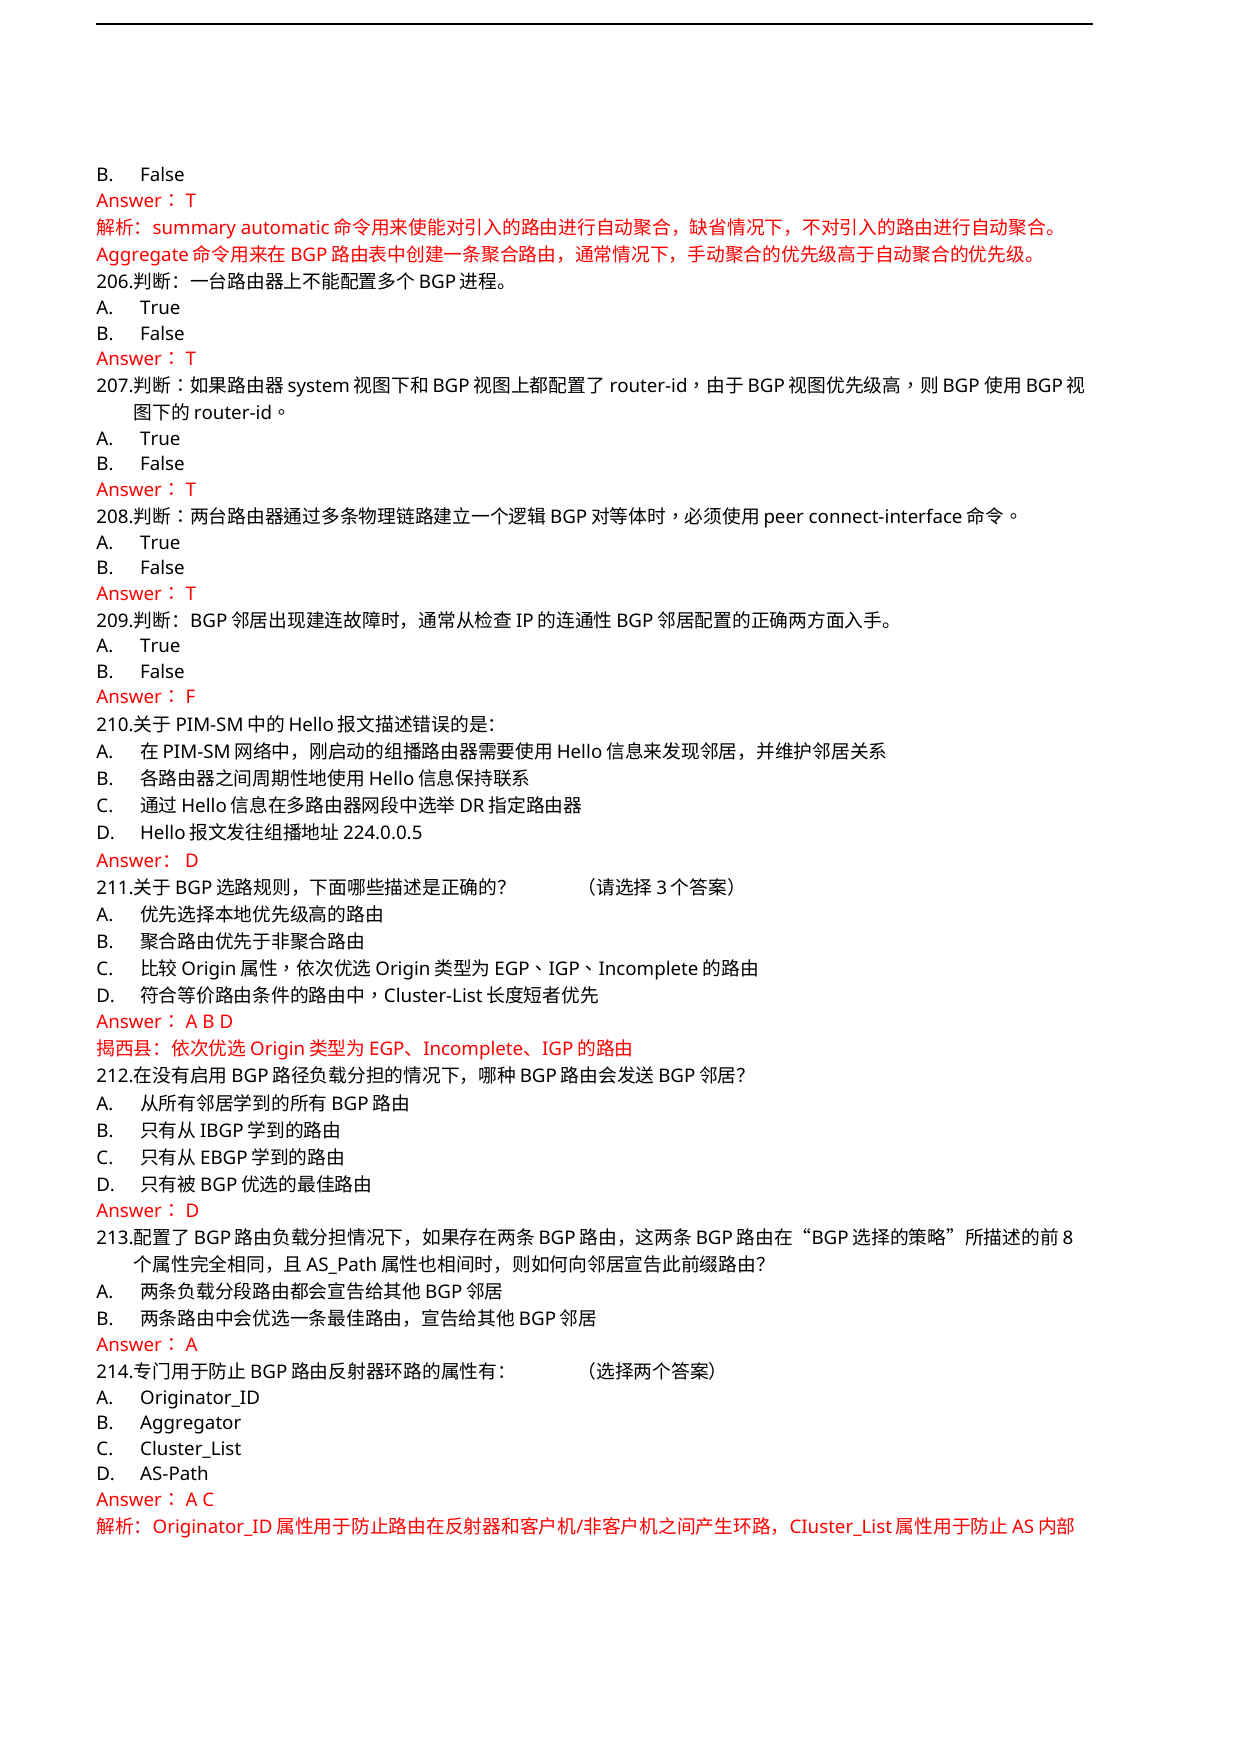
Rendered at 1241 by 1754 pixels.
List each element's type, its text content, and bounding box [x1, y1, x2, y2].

text Answer： A B D [96, 1008, 1093, 1034]
list 从所有邻居学到的所有BGP路由 [96, 1088, 1093, 1115]
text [96, 1512, 1093, 1539]
list 在没有启用BGP路径负载分担的情况下，哪种BGP路由会发送BGP邻居？ [96, 1061, 1093, 1088]
list 通过Hello信息在多路由器网段中选举DR指定路由器 [96, 791, 1093, 818]
text Answer： T [96, 187, 1093, 213]
list 只有从IBGP学到的路由 [96, 1115, 1093, 1143]
list 两条负载分段路由都会宣告给其他BGP邻居 [96, 1277, 1093, 1304]
text 解析：summary automatic命令用来使能对引入的路由进行自动聚合，缺省情况下，不对引入的路由进行自动聚合。Aggregate命令用来在BGP路由表中创建一条聚合路由，通常情况下，手动聚合的优先级高于自动聚合的优先级。 [96, 213, 1093, 267]
list 在PIM-SM网络中，刚启动的组播路由器需要使用Hello信息来发现邻居，并维护邻居关系 [96, 736, 1093, 764]
list True [96, 425, 1093, 451]
list 各路由器之间周期性地使用Hello信息保持联系 [96, 764, 1093, 791]
list Originator_ID [96, 1384, 1093, 1409]
text Answer： T [96, 580, 1093, 606]
list 比较Origin属性，依次优选Origin类型为EGP、IGP、Incomplete的路由 [96, 954, 1093, 981]
list False [96, 554, 1093, 580]
list Hello报文发往组播地址224.0.0.5 [96, 818, 1093, 845]
list 判断：如果路由器system视图下和BGP视图上都配置了 router-id，由于BGP视图优先级高，则BGP 使用BGP视图下的router-id。 [96, 371, 1093, 425]
list AS-Path [96, 1461, 1093, 1486]
list 判断：两台路由器通过多条物理链路建立一个逻辑BGP对等体时，必须使用peer connect-interface命令。 [96, 502, 1093, 529]
list 关于 PIM-SM中的Hello报文描述错误的是： [96, 709, 1093, 736]
list 只有从EBGP学到的路由 [96, 1143, 1093, 1170]
list True [96, 294, 1093, 320]
list 判断：BGP邻居出现建连故障时，通常从检查IP的连通性BGP邻居配置的正确两方面入手。 [96, 606, 1093, 633]
text Answer： A C [96, 1486, 1093, 1512]
list 判断：一台路由器上不能配置多个BGP进程。 [96, 267, 1093, 294]
list Aggregator [96, 1409, 1093, 1435]
list 配置了BGP路由负载分担情况下，如果存在两条BGP路由，这两条BGP路由在“BGP选择的策略”所描述的前8个属性完全相同，且AS_Path属性也相间时，则如何向邻居宣告此前缀路由？ [96, 1222, 1093, 1277]
list 聚合路由优先于非聚合路由 [96, 927, 1093, 954]
list 优先选择本地优先级高的路由 [96, 899, 1093, 927]
list False [96, 162, 1093, 187]
list False [96, 320, 1093, 345]
text Answer： T [96, 345, 1093, 371]
text Answer： F [96, 684, 1093, 709]
list 只有被BGP优选的最佳路由 [96, 1170, 1093, 1197]
text Answer： D [96, 845, 1093, 872]
list True [96, 529, 1093, 554]
text Answer： T [96, 476, 1093, 502]
list 专门用于防止BGP路由反射器环路的属性有： （选择两个答案） [96, 1357, 1093, 1384]
text Answer： D [96, 1197, 1093, 1222]
list 符合等价路由条件的路由中，Cluster-List长度短者优先 [96, 981, 1093, 1008]
list False [96, 658, 1093, 684]
list 关于BGP选路规则，下面哪些描述是正确的？ （请选择3个答案） [96, 872, 1093, 899]
list Cluster_List [96, 1435, 1093, 1461]
list True [96, 633, 1093, 658]
text Answer： A [96, 1331, 1093, 1357]
text 揭西县：依次优选Origin类型为EGP、Incomplete、IGP的路由 [96, 1034, 1093, 1061]
list False [96, 451, 1093, 476]
list 两条路由中会优选一条最佳路由，宣告给其他BGP邻居 [96, 1304, 1093, 1331]
